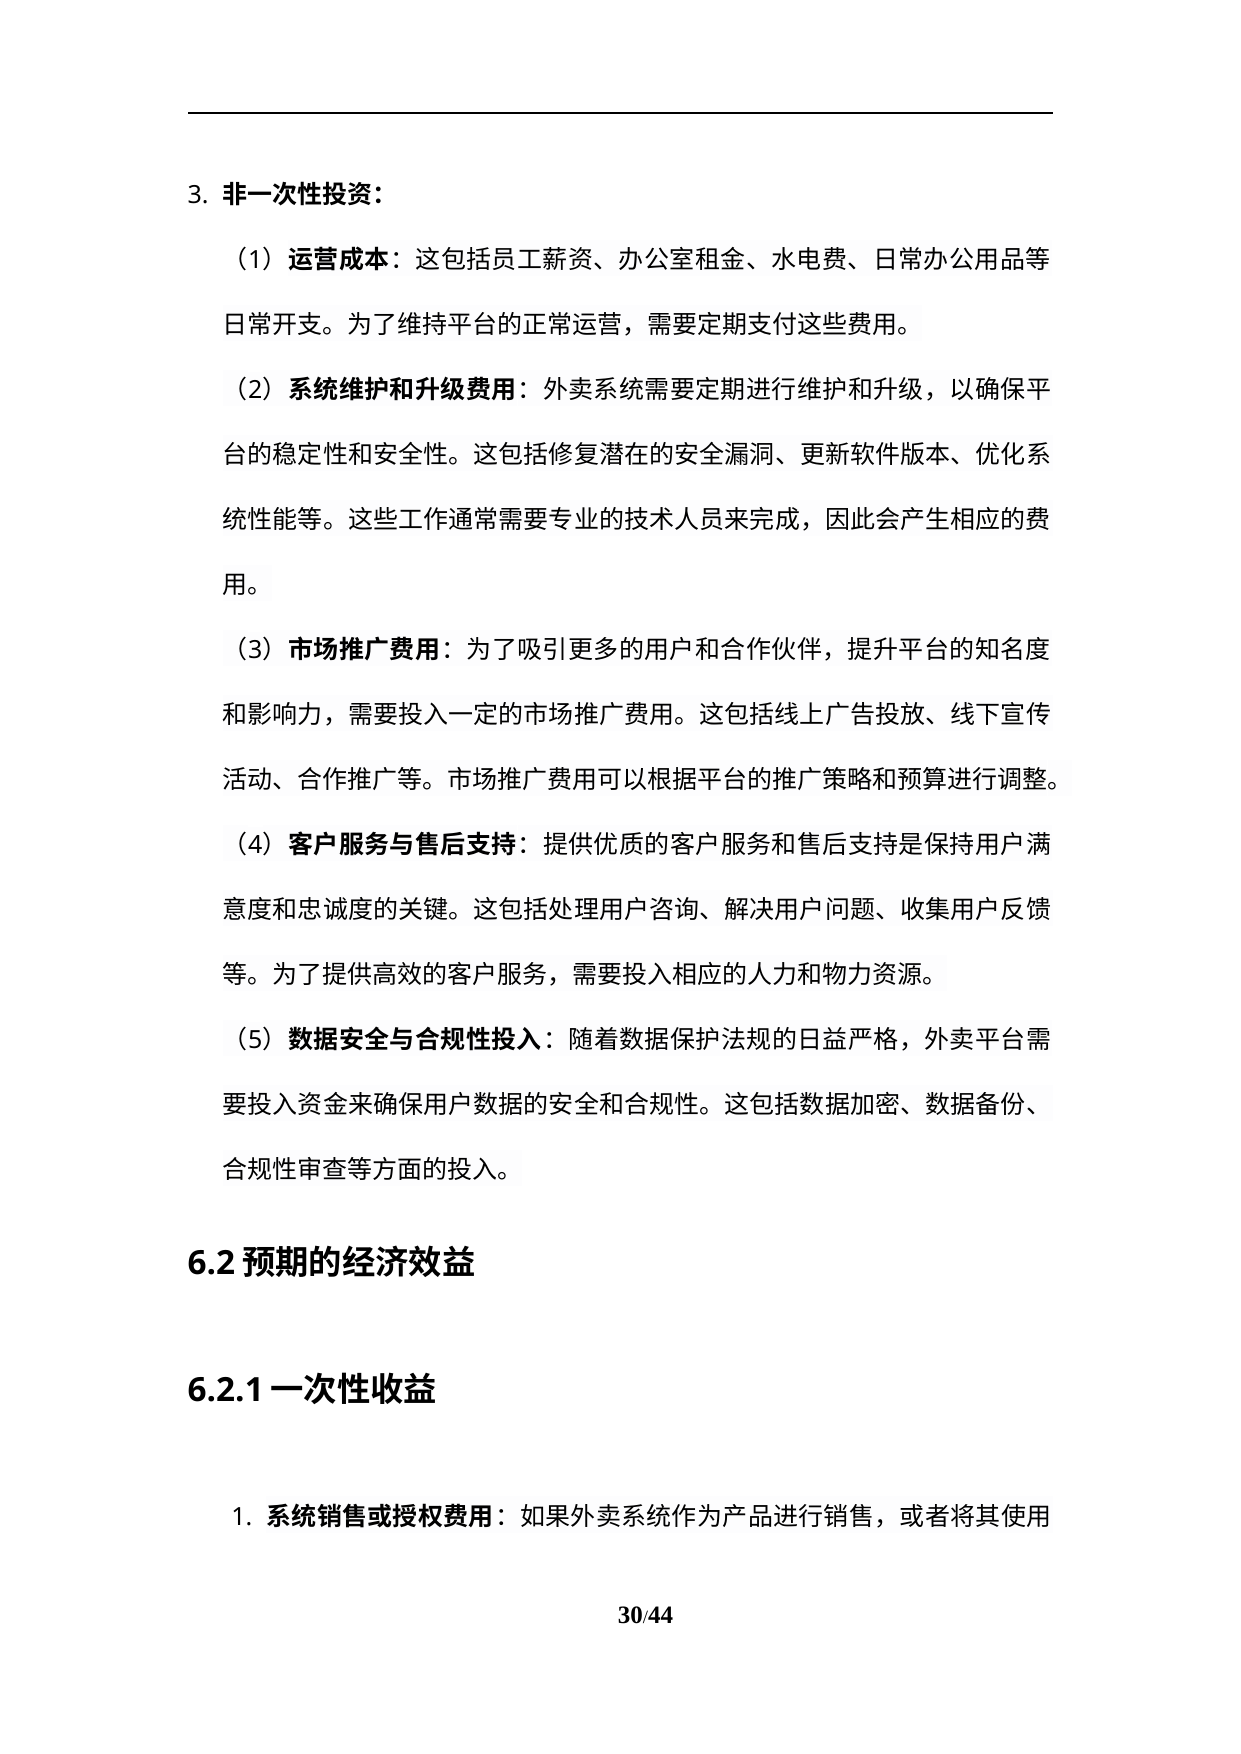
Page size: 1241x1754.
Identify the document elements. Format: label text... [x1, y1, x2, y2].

list （4）客户服务与售后支持：提供优质的客户服务和售后支持是保持用户满意度和忠诚度的关键。这包括处理用户咨询、解决用户问题、收集用户反馈等。为了提供高效的客户服务，需要投入相应的人力和物力资源。 [222, 810, 1053, 1005]
subtitle 6.2预期的经济效益 [187, 1227, 1053, 1292]
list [231, 1482, 1053, 1547]
subtitle 6.2.1一次性收益 [187, 1354, 1053, 1419]
list 非一次性投资： [187, 160, 1053, 225]
list （5）数据安全与合规性投入：随着数据保护法规的日益严格，外卖平台需要投入资金来确保用户数据的安全和合规性。这包括数据加密、数据备份、合规性审查等方面的投入。 [222, 1005, 1053, 1200]
list （1）运营成本：这包括员工薪资、办公室租金、水电费、日常办公用品等日常开支。为了维持平台的正常运营，需要定期支付这些费用。 [222, 225, 1053, 355]
list （2）系统维护和升级费用：外卖系统需要定期进行维护和升级，以确保平台的稳定性和安全性。这包括修复潜在的安全漏洞、更新软件版本、优化系统性能等。这些工作通常需要专业的技术人员来完成，因此会产生相应的费用。 [222, 355, 1053, 615]
list （3）市场推广费用：为了吸引更多的用户和合作伙伴，提升平台的知名度和影响力，需要投入一定的市场推广费用。这包括线上广告投放、线下宣传活动、合作推广等。市场推广费用可以根据平台的推广策略和预算进行调整。 [222, 615, 1053, 810]
